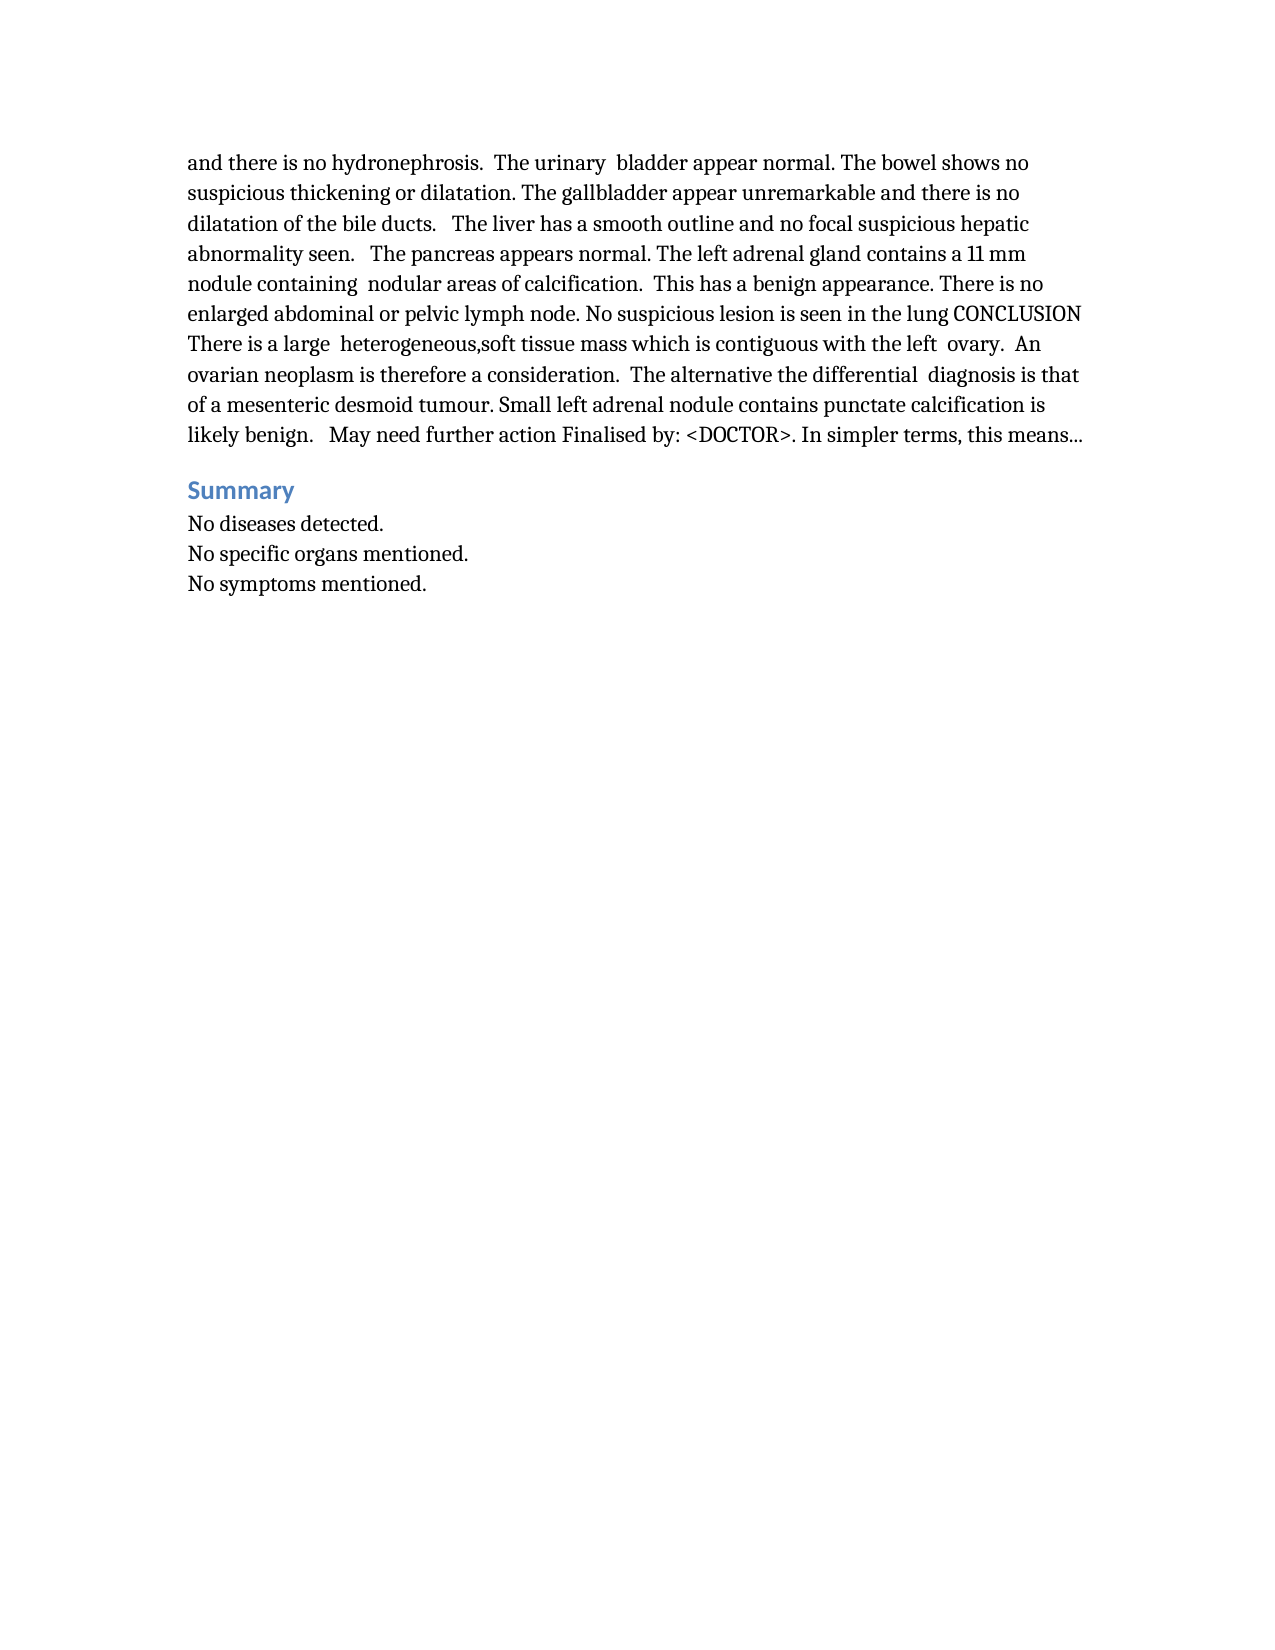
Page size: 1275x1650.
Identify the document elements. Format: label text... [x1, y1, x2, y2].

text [187, 150, 1087, 448]
subtitle Summary [187, 473, 1087, 506]
text No diseases detected. No specific organs mentioned. No symptoms mentioned. [187, 511, 1087, 598]
